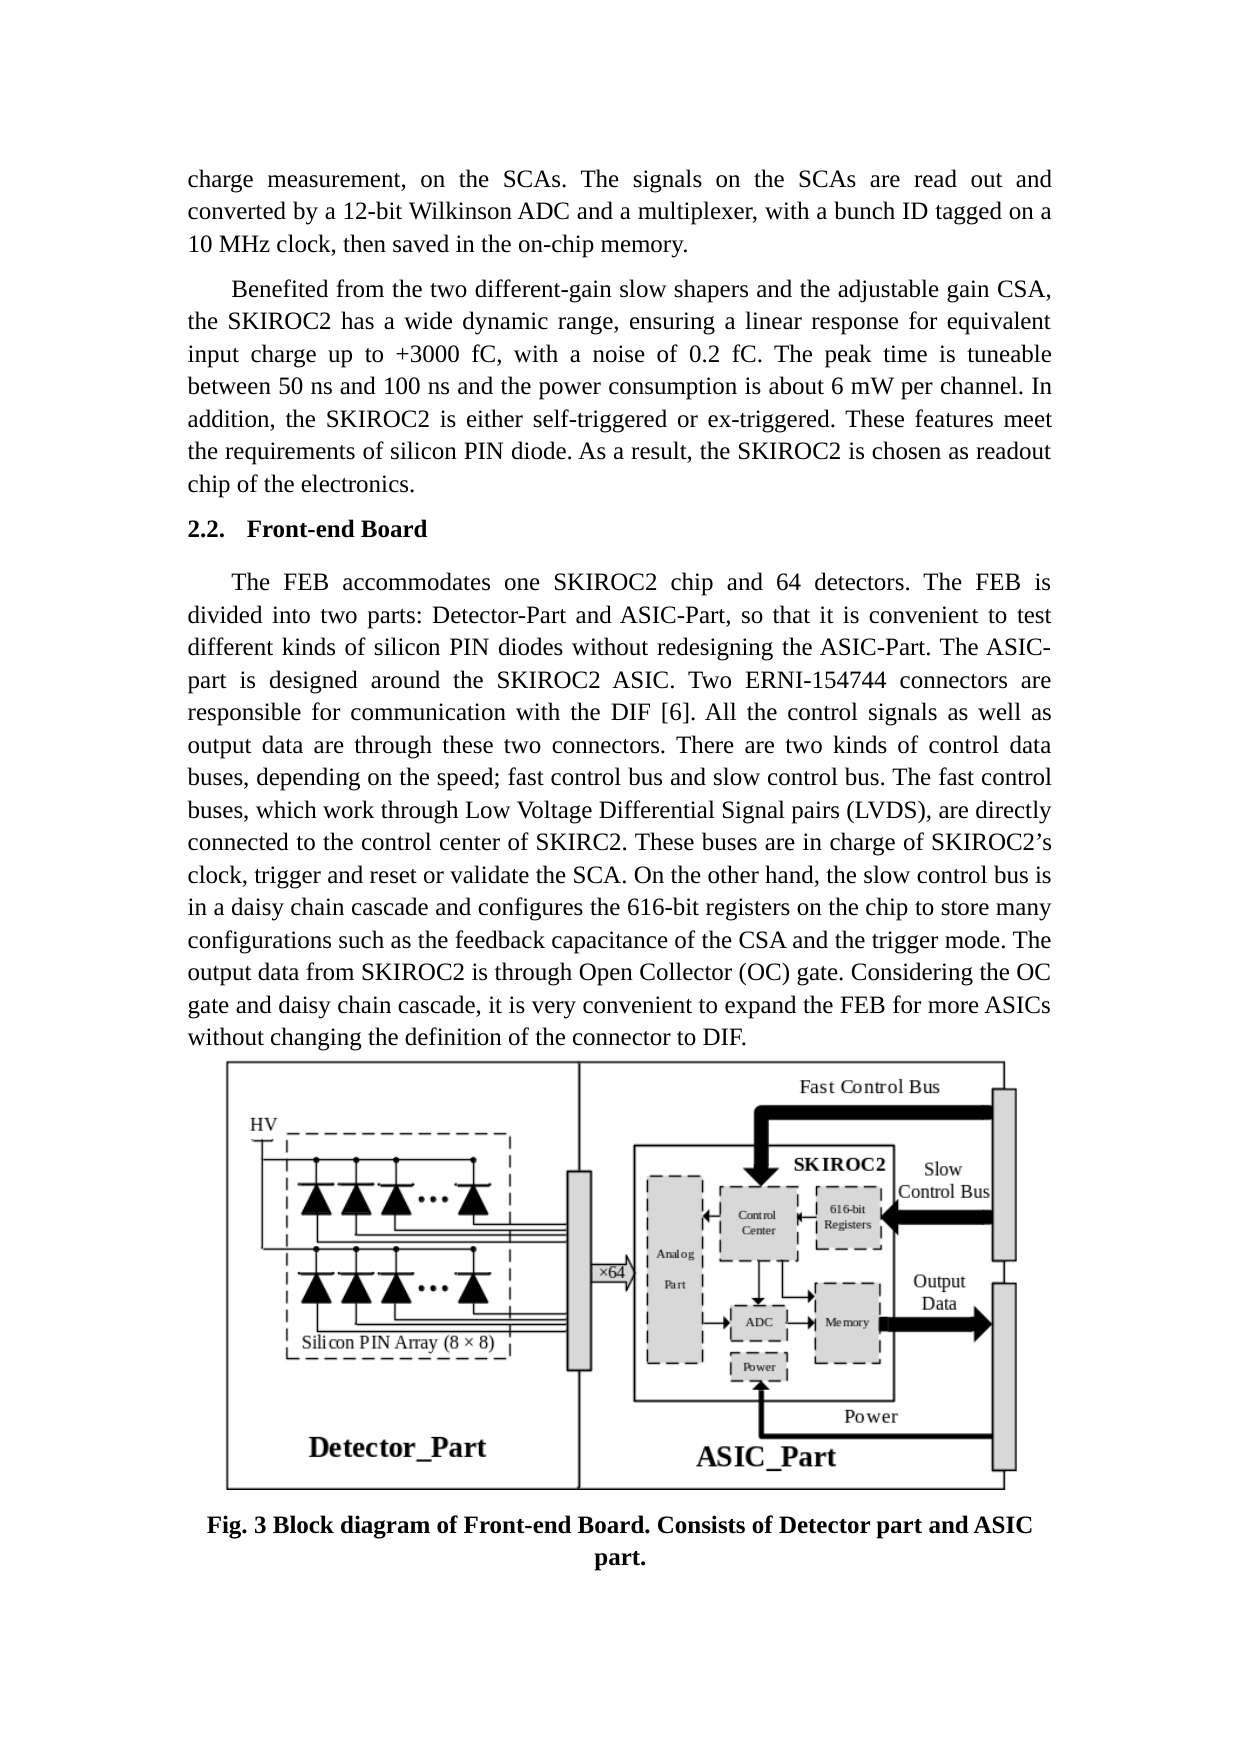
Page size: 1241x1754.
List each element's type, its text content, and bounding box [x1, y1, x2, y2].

text Benefited from the two different-gain slow shapers and the adjustable gain CSA, the SKIROC2 has a wide dynamic range, ensuring a linear response for equivalent input charge up to +3000 fC, with a noise of 0.2 fC. The peak time is tuneable between 50 ns and 100 ns and the power consumption is about 6 mW per channel. In addition, the SKIROC2 is either self-triggered or ex-triggered. These features meet the requirements of silicon PIN diode. As a result, the SKIROC2 is chosen as readout chip of the electronics. [187, 272, 1053, 499]
text The FEB accommodates one SKIROC2 chip and 64 detectors. The FEB is divided into two parts: Detector-Part and ASIC-Part, so that it is convenient to test different kinds of silicon PIN diodes without redesigning the ASIC-Part. The ASIC-part is designed around the SKIROC2 ASIC. Two ERNI-154744 connectors are responsible for communication with the DIF [6]. All the control signals as well as output data are through these two connectors. There are two kinds of control data buses, depending on the speed; fast control bus and slow control bus. The fast control buses, which work through Low Voltage Differential Signal pairs (LVDS), are directly connected to the control center of SKIRC2. These buses are in charge of SKIROC2’s clock, trigger and reset or validate the SCA. On the other hand, the slow control bus is in a daisy chain cascade and configures the 616-bit registers on the chip to store many configurations such as the feedback capacitance of the CSA and the trigger mode. The output data from SKIROC2 is through Open Collector (OC) gate. Considering the OC gate and daisy chain cascade, it is very convenient to expand the FEB for more ASICs without changing the definition of the connector to DIF. [187, 565, 1053, 1053]
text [187, 162, 1053, 259]
subtitle Front-end Board [187, 512, 1053, 544]
